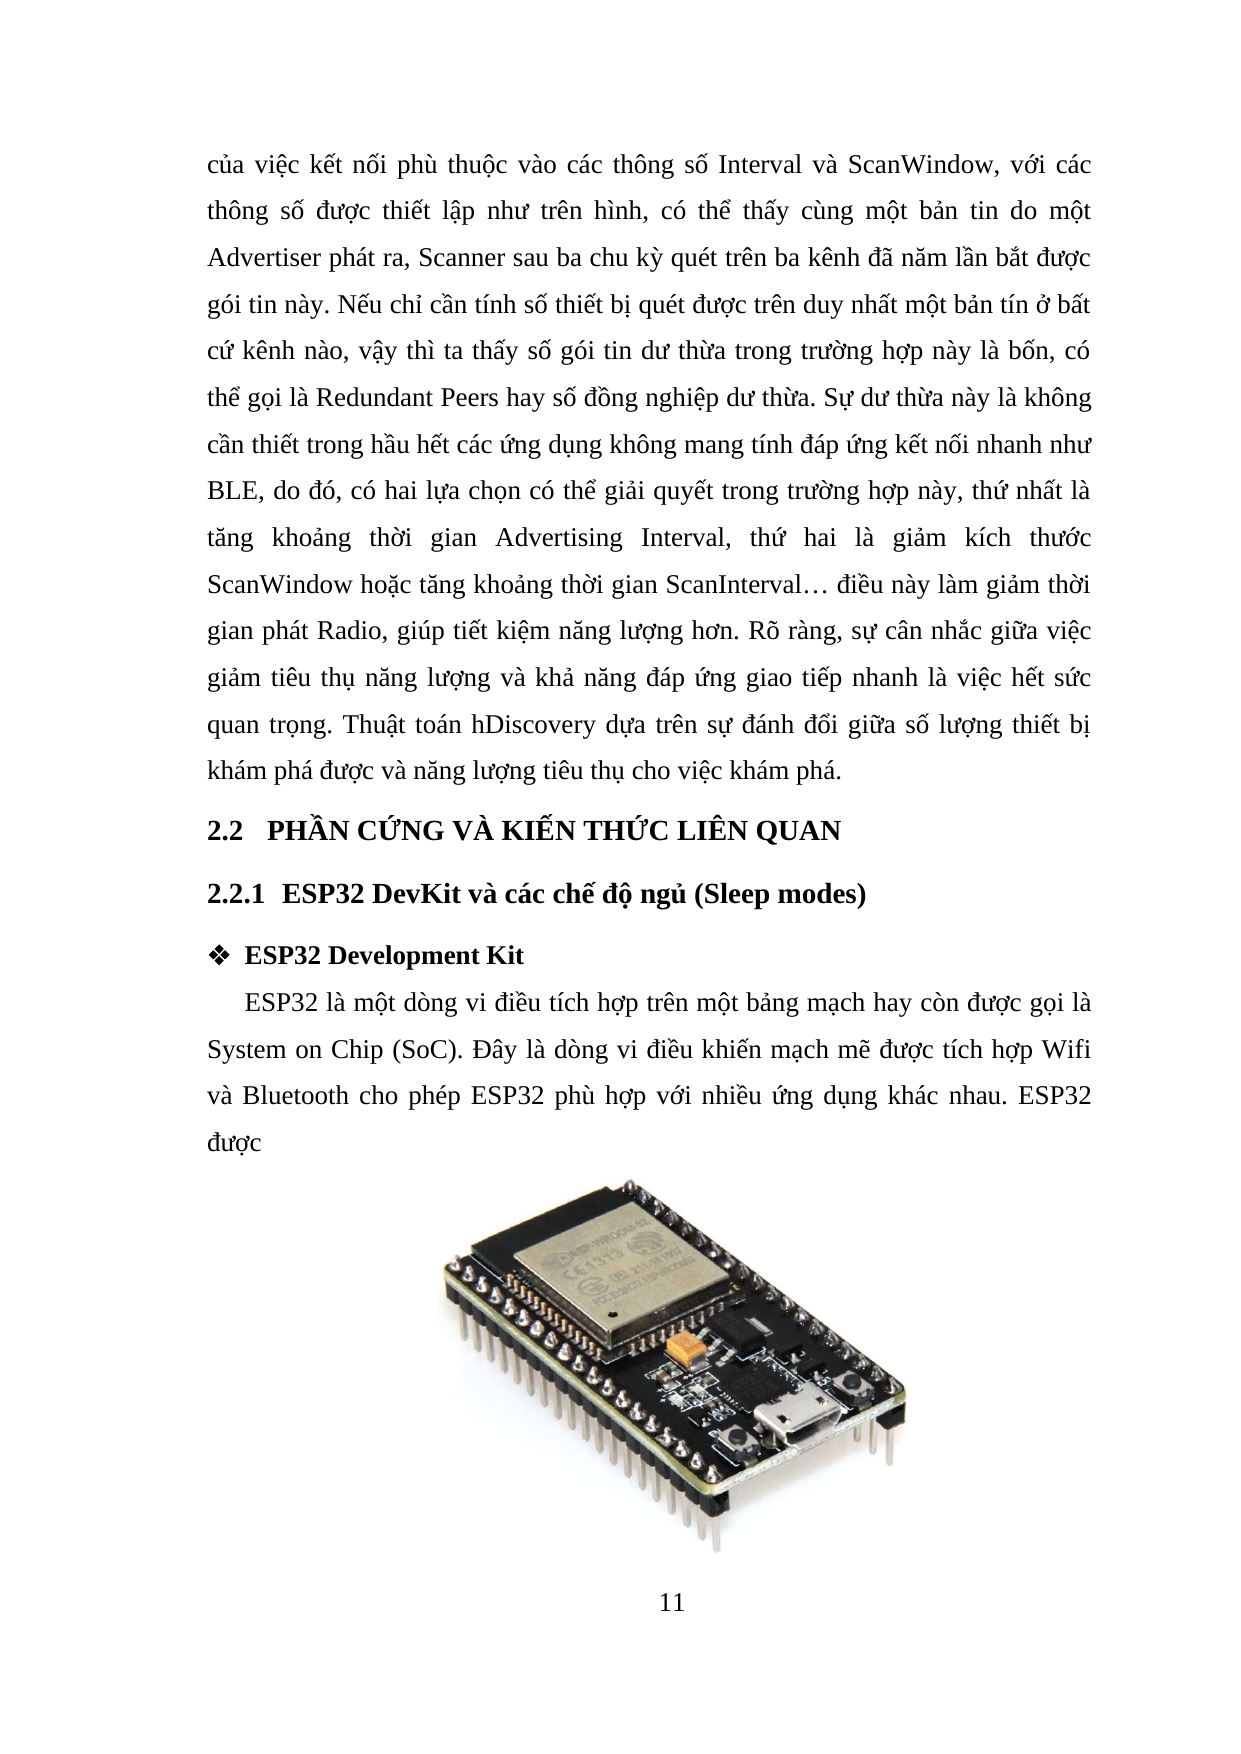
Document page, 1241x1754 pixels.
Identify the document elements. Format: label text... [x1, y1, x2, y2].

picture [380, 1172, 964, 1559]
list ESP32 Development Kit [207, 939, 1092, 970]
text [207, 148, 1092, 786]
subtitle PHẦN CỨNG VÀ KIẾN THỨC LIÊN QUAN [207, 813, 1092, 847]
list ESP32 là một dòng vi điều tích hợp trên một bảng mạch hay còn được gọi là System on Chip (SoC). Đây là dòng vi điều khiến mạch mẽ được tích hợp Wifi và Bluetooth cho phép ESP32 phù hợp với nhiều ứng dụng khác nhau. ESP32 được [207, 986, 1092, 1157]
subtitle ESP32 DevKit và các chế độ ngủ (Sleep modes) [207, 876, 1092, 910]
